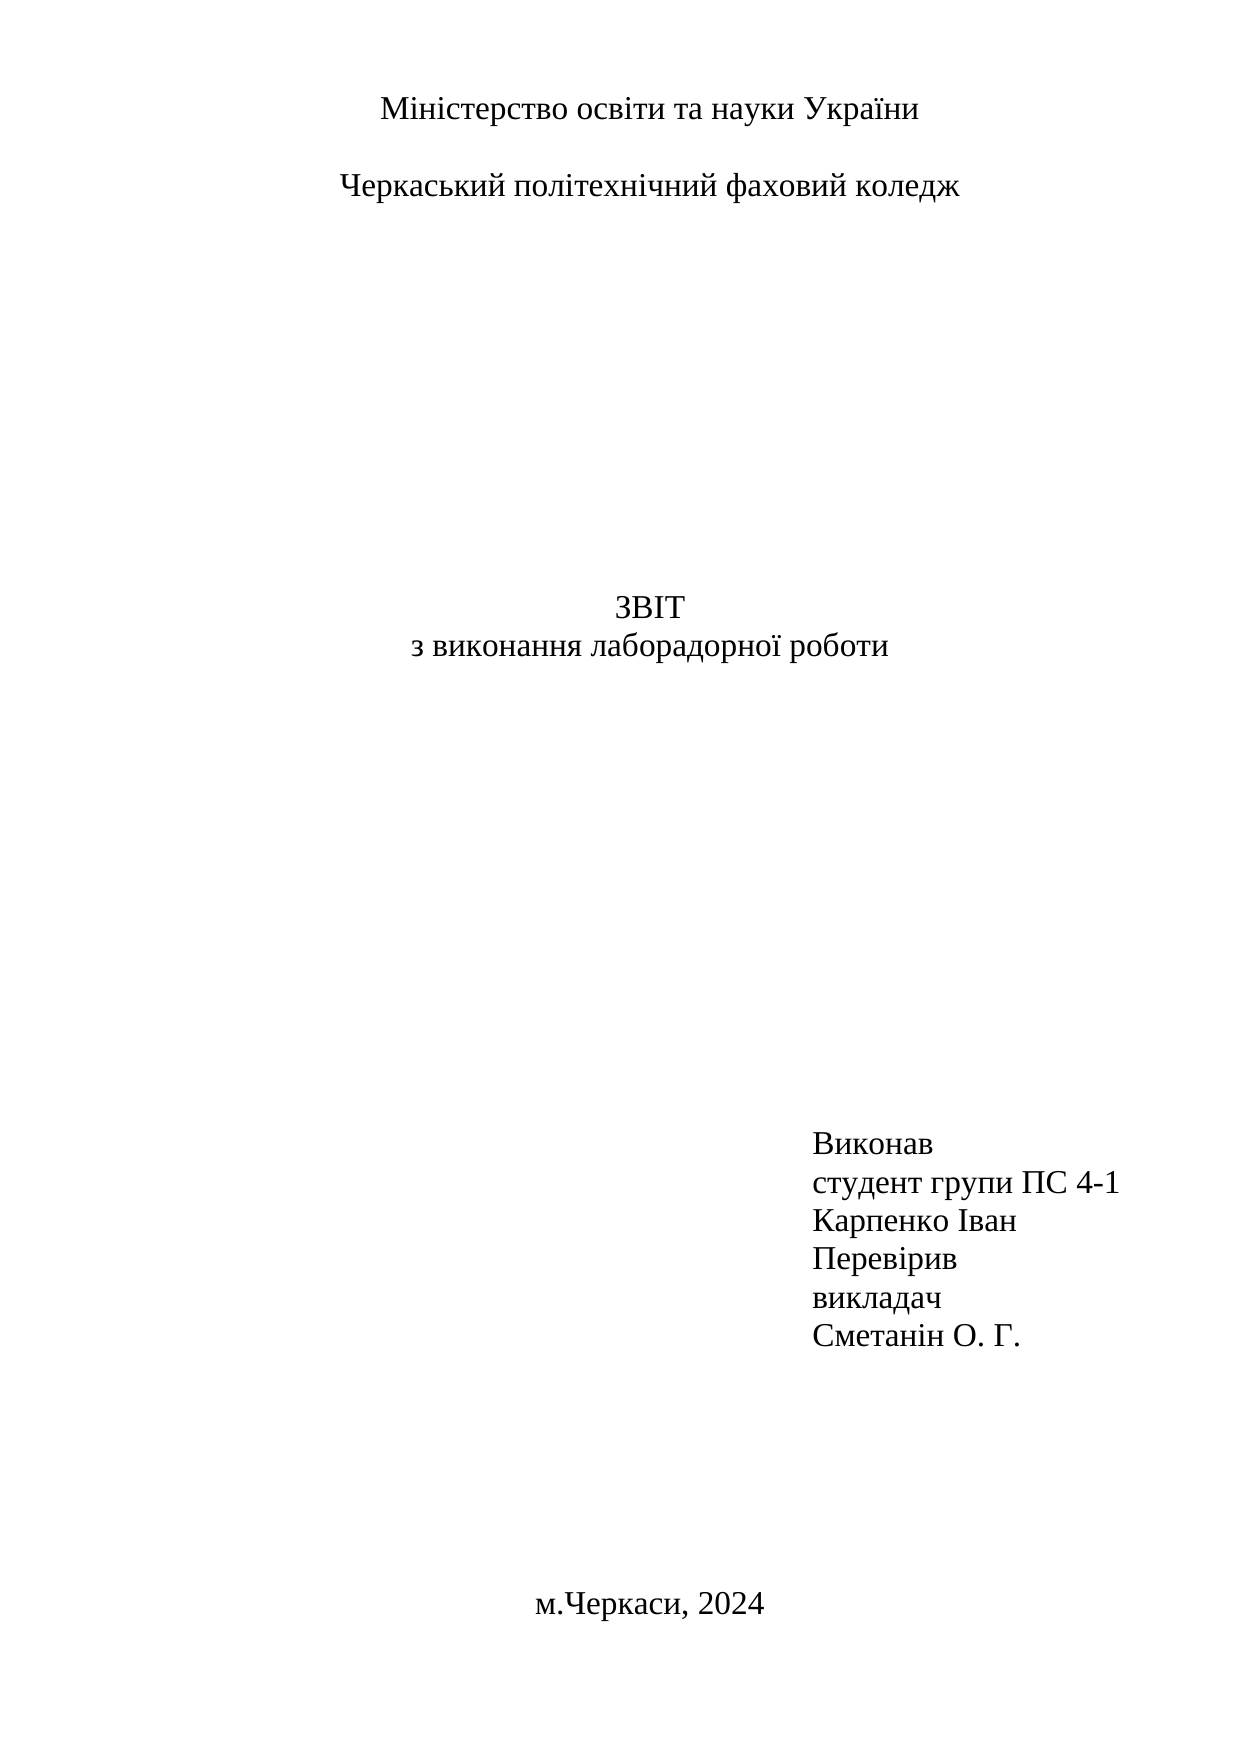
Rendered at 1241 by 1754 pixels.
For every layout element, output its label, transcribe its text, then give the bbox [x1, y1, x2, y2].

text Черкаський політехнічний фаховий коледж [148, 165, 1152, 203]
text Міністерство освіти та науки України [148, 88, 1152, 127]
text Карпенко Іван [148, 1200, 1152, 1238]
text Виконав [148, 1123, 1152, 1162]
text м.Черкаси, 2024 [148, 1583, 1152, 1622]
text Сметанін О. Г. [148, 1315, 1152, 1353]
text Перевірив [148, 1238, 1152, 1277]
text ЗВІТ [148, 587, 1152, 625]
text з виконання лаборадорної роботи [148, 625, 1152, 663]
text студент групи ПС 4-1 [148, 1162, 1152, 1200]
text викладач [148, 1277, 1152, 1315]
